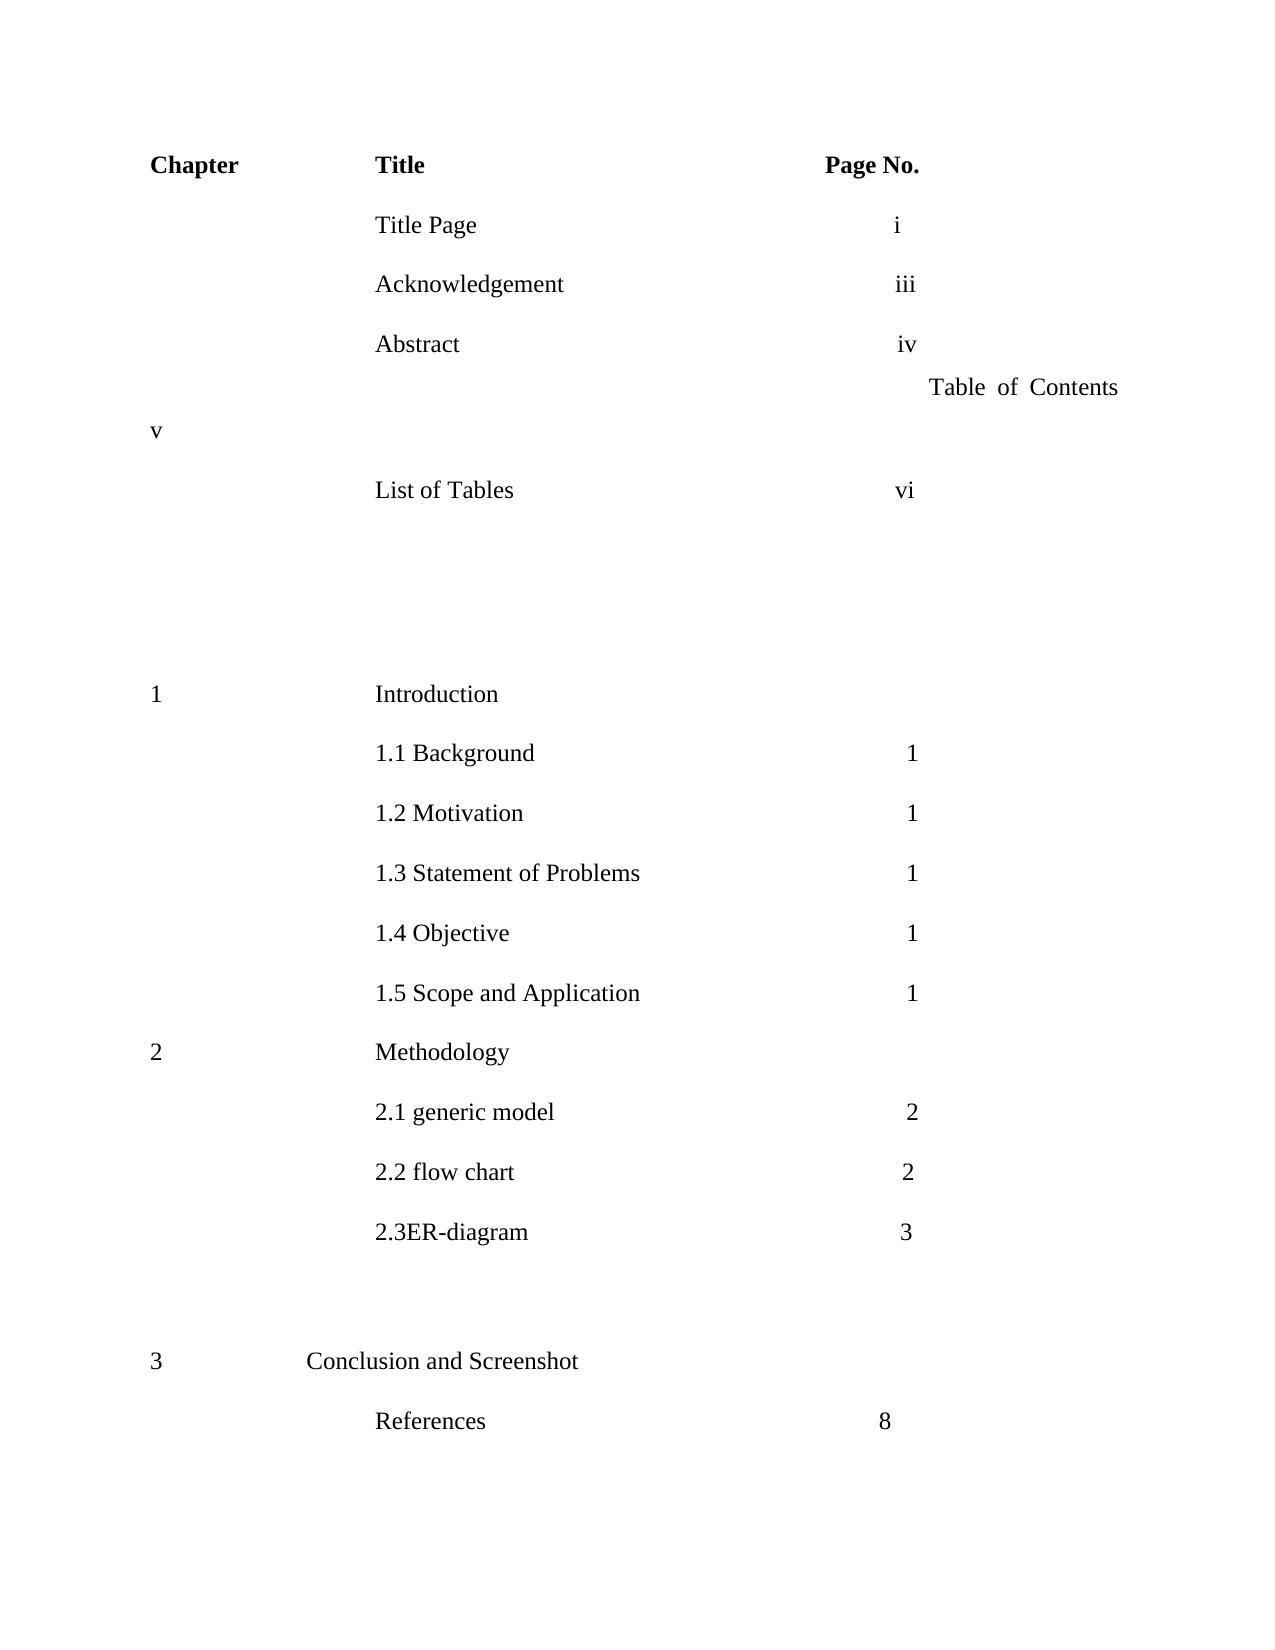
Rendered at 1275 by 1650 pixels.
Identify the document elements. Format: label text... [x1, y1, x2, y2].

text 1.1 Background 1 [150, 738, 1125, 767]
text Chapter Title Page No. [150, 150, 1125, 179]
text 1.5 Scope and Application 1 [150, 978, 1125, 1006]
text References 8 [150, 1406, 1125, 1434]
text 3 Conclusion and Screenshot [150, 1346, 1125, 1375]
text Abstract iv Table of Contents v [150, 329, 1125, 444]
text 2.3ER-diagram 3 [150, 1217, 1125, 1246]
text Title Page i [150, 210, 1125, 238]
text 2.2 flow chart 2 [150, 1157, 1125, 1186]
text 1.2 Motivation 1 [150, 798, 1125, 827]
text 2.1 generic model 2 [150, 1097, 1125, 1126]
text 2 Methodology [150, 1037, 1125, 1066]
text Acknowledgement iii [150, 269, 1125, 298]
text 1 Introduction [150, 679, 1125, 707]
text 1.4 Objective 1 [150, 918, 1125, 947]
text 1.3 Statement of Problems 1 [150, 858, 1125, 887]
text List of Tables vi [150, 475, 1125, 504]
